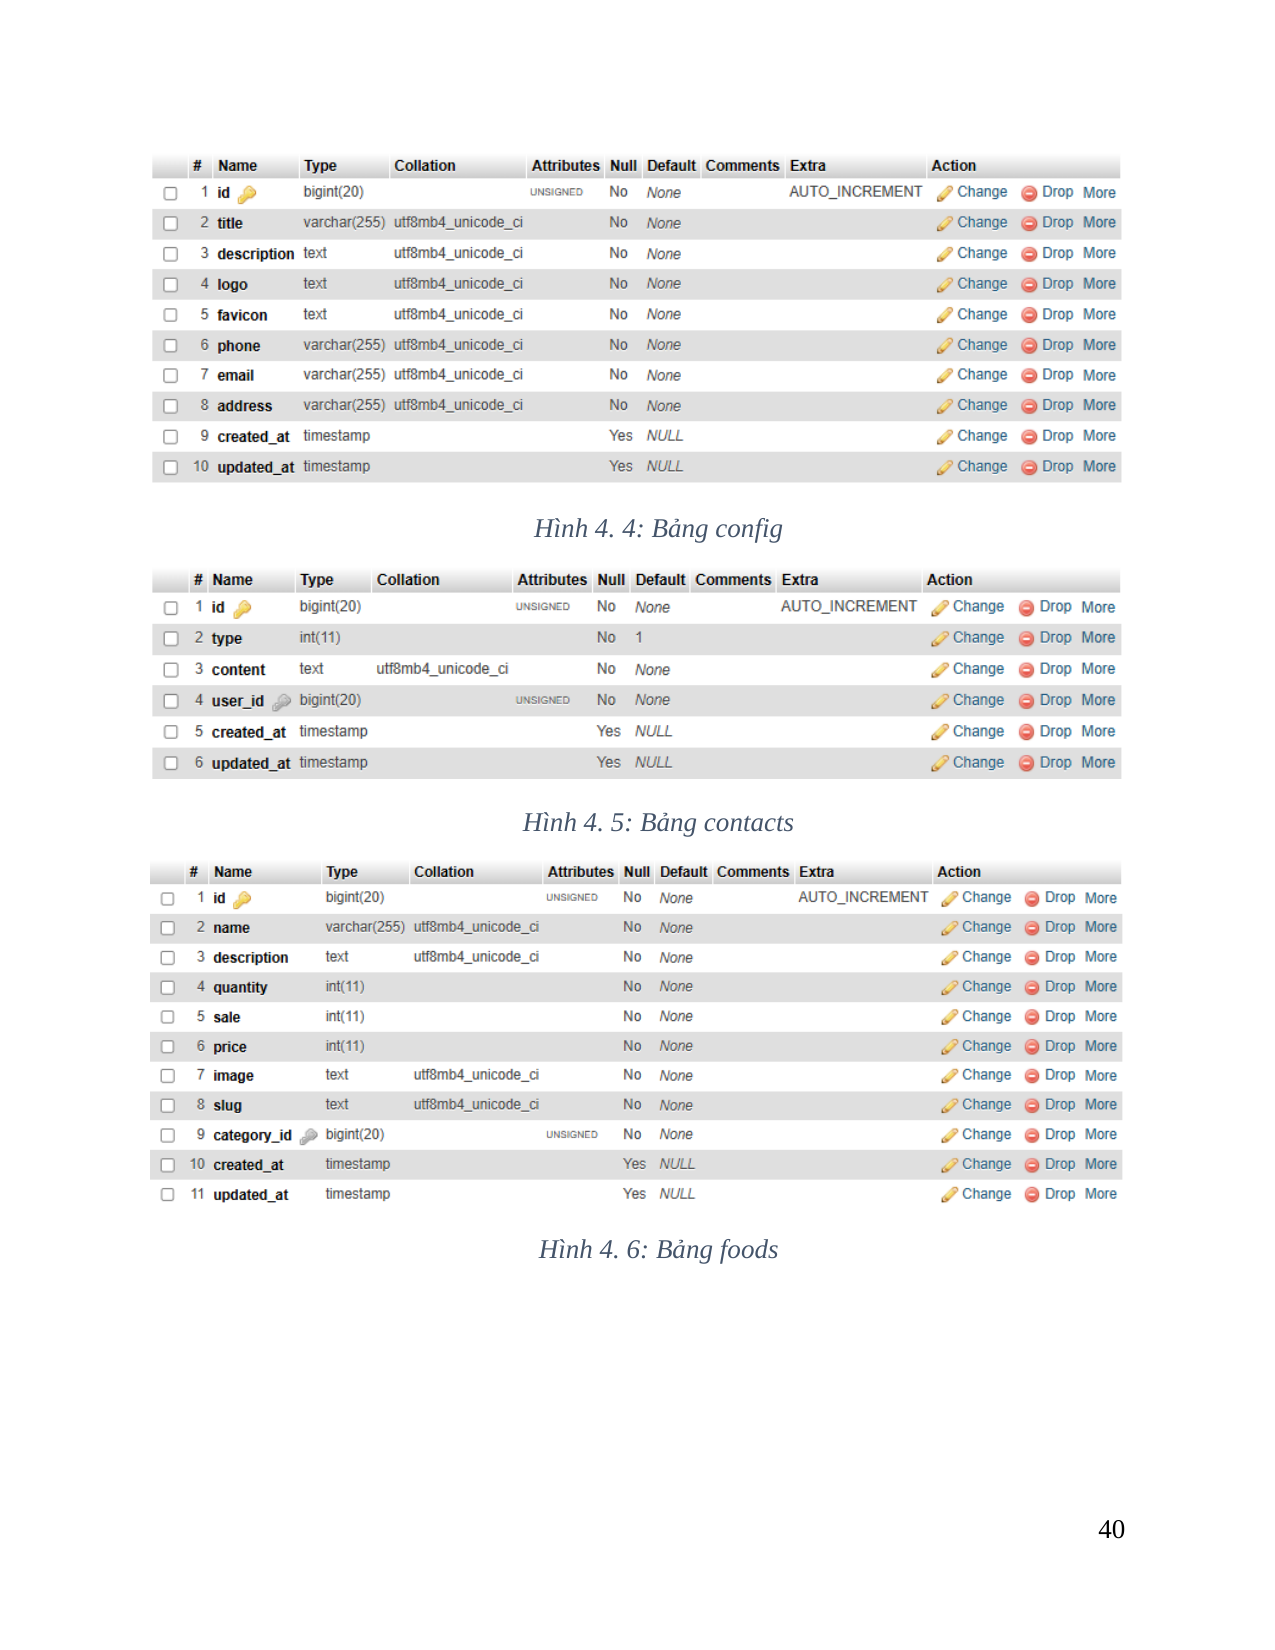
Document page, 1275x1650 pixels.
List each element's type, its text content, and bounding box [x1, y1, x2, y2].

text Hình 4. 4: Bảng config [194, 512, 1125, 543]
text Hình 4. 5: Bảng contacts [194, 806, 1125, 838]
picture [150, 150, 1124, 485]
picture [150, 858, 1125, 1206]
picture [150, 564, 1124, 779]
text Hình 4. 6: Bảng foods [194, 1233, 1125, 1264]
